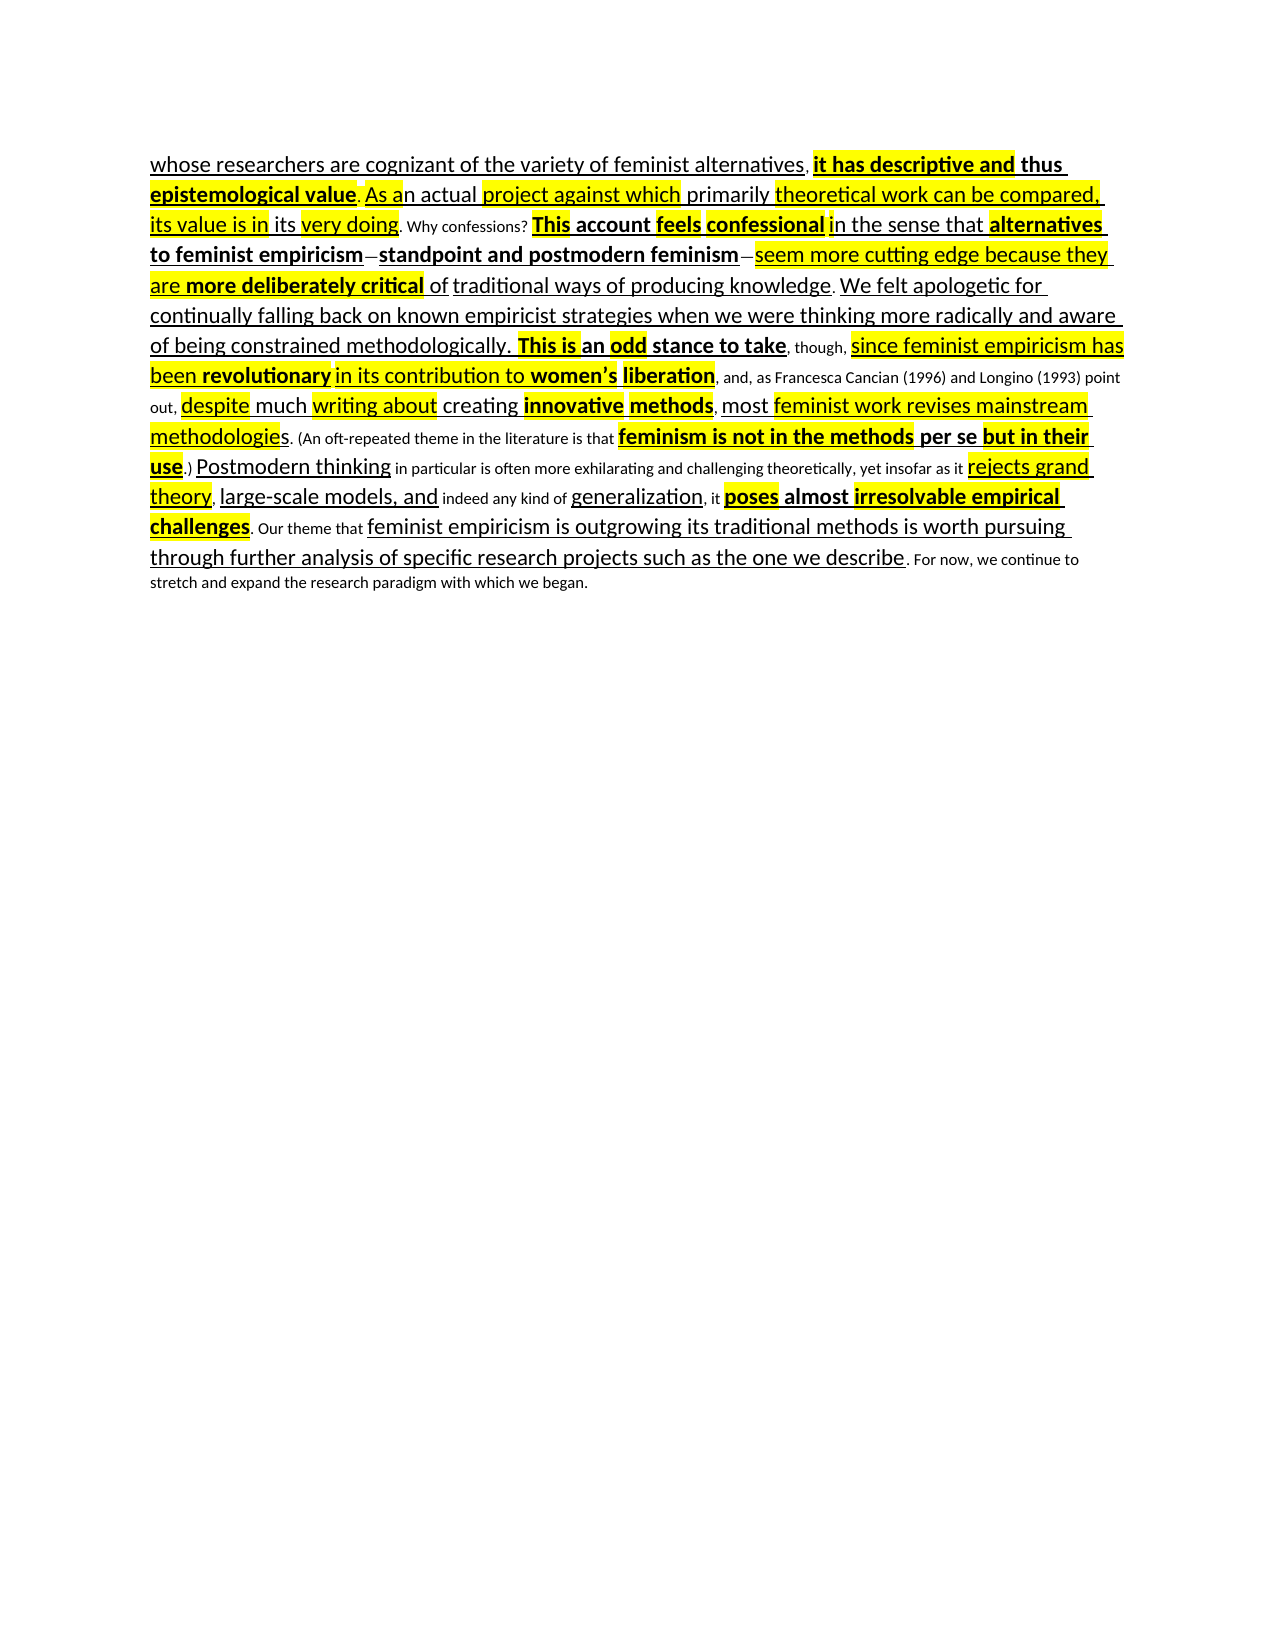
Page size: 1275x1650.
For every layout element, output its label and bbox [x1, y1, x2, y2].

text [150, 150, 1125, 593]
